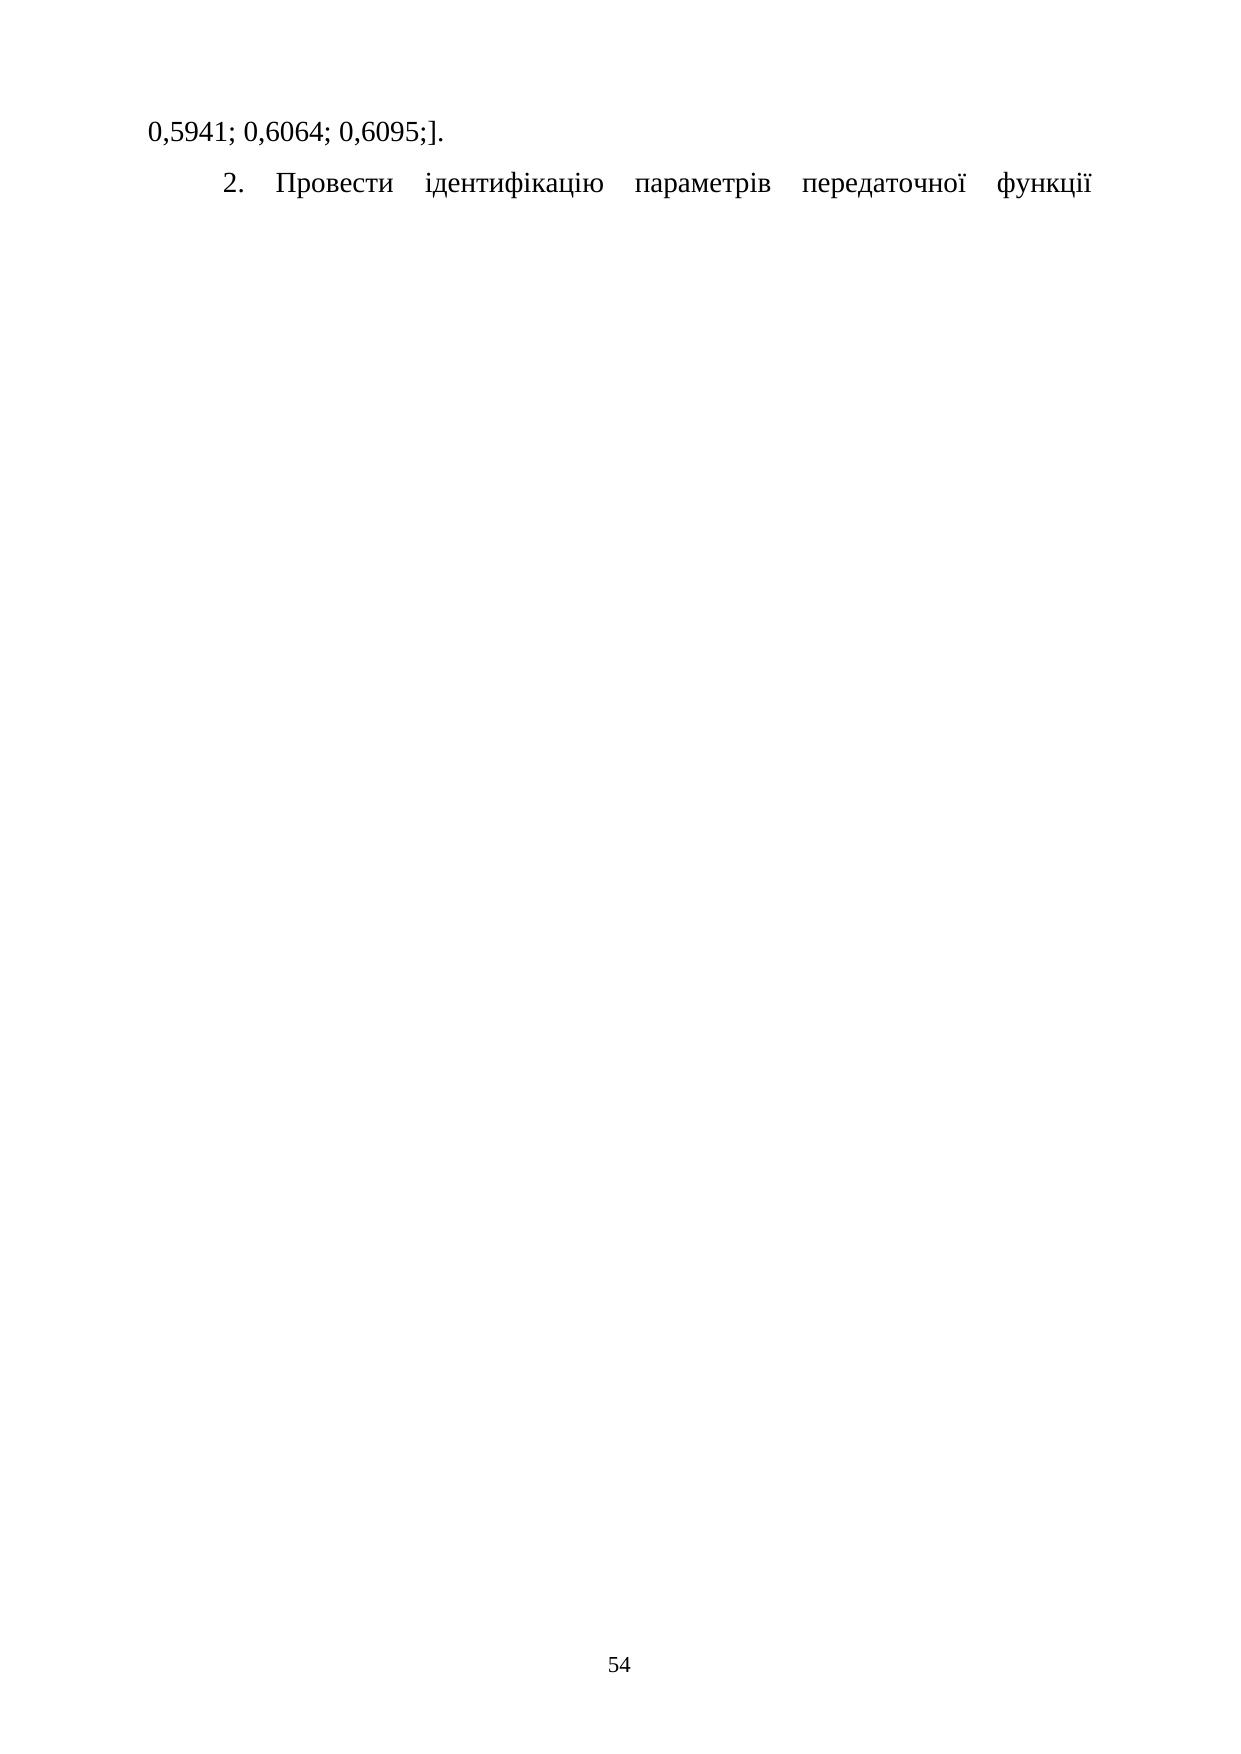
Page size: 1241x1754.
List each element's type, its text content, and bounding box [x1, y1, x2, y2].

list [148, 114, 1093, 148]
list Провести ідентифікацію параметрів передаточної функції [223, 165, 1163, 198]
